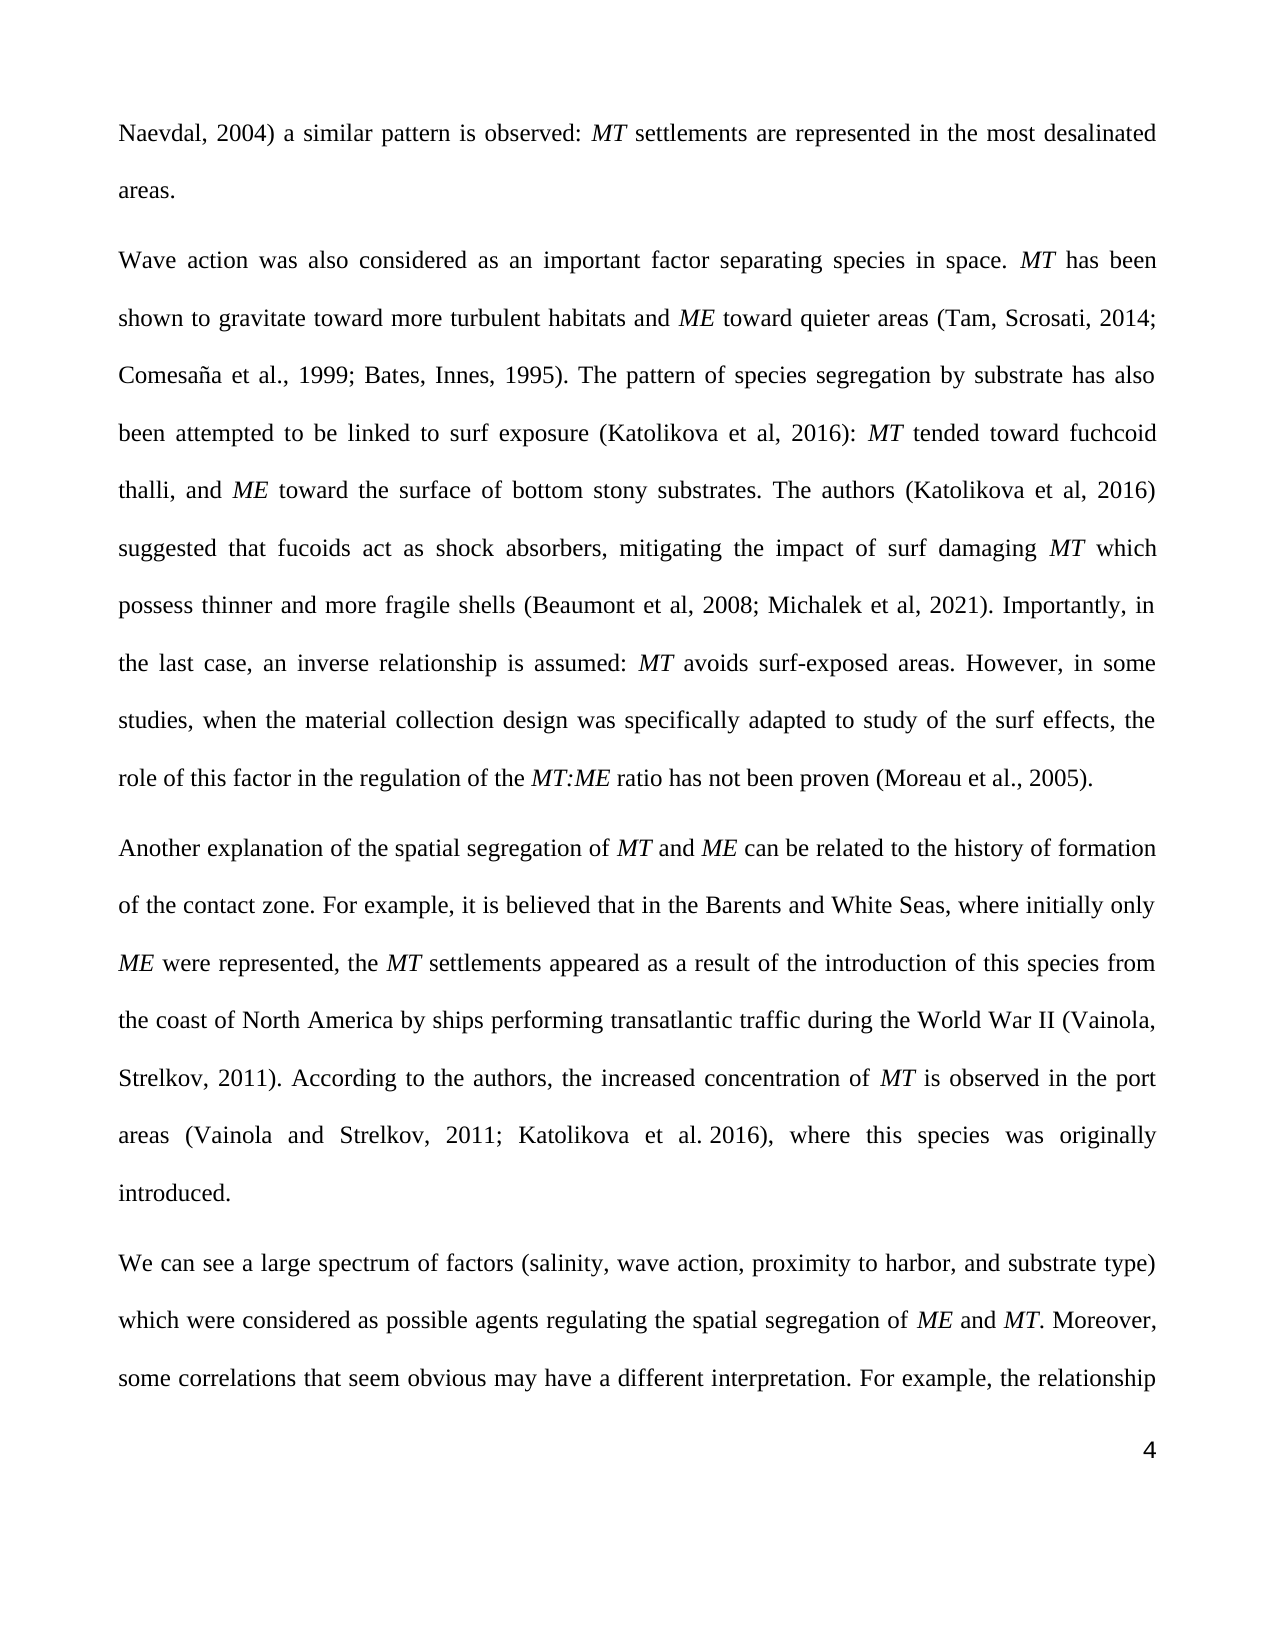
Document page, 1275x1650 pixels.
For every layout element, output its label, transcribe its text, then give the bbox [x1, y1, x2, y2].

text Wave action was also considered as an important factor separating species in space. MT has been shown to gravitate toward more turbulent habitats and ME toward quieter areas (Tam, Scrosati, 2014; Comesaña et al., 1999; Bates, Innes, 1995). The pattern of species segregation by substrate has also been attempted to be linked to surf exposure (Katolikova et al, 2016): MT tended toward fuchcoid thalli, and ME toward the surface of bottom stony substrates. The authors (Katolikova et al, 2016) suggested that fucoids act as shock absorbers, mitigating the impact of surf damaging MT which possess thinner and more fragile shells (Beaumont et al, 2008; Michalek et al, 2021). Importantly, in the last case, an inverse relationship is assumed: MT avoids surf-exposed areas. However, in some studies, when the material collection design was specifically adapted to study of the surf effects, the role of this factor in the regulation of the MT:ME ratio has not been proven (Moreau et al., 2005). [118, 246, 1157, 792]
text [118, 1248, 1157, 1392]
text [118, 118, 1157, 204]
